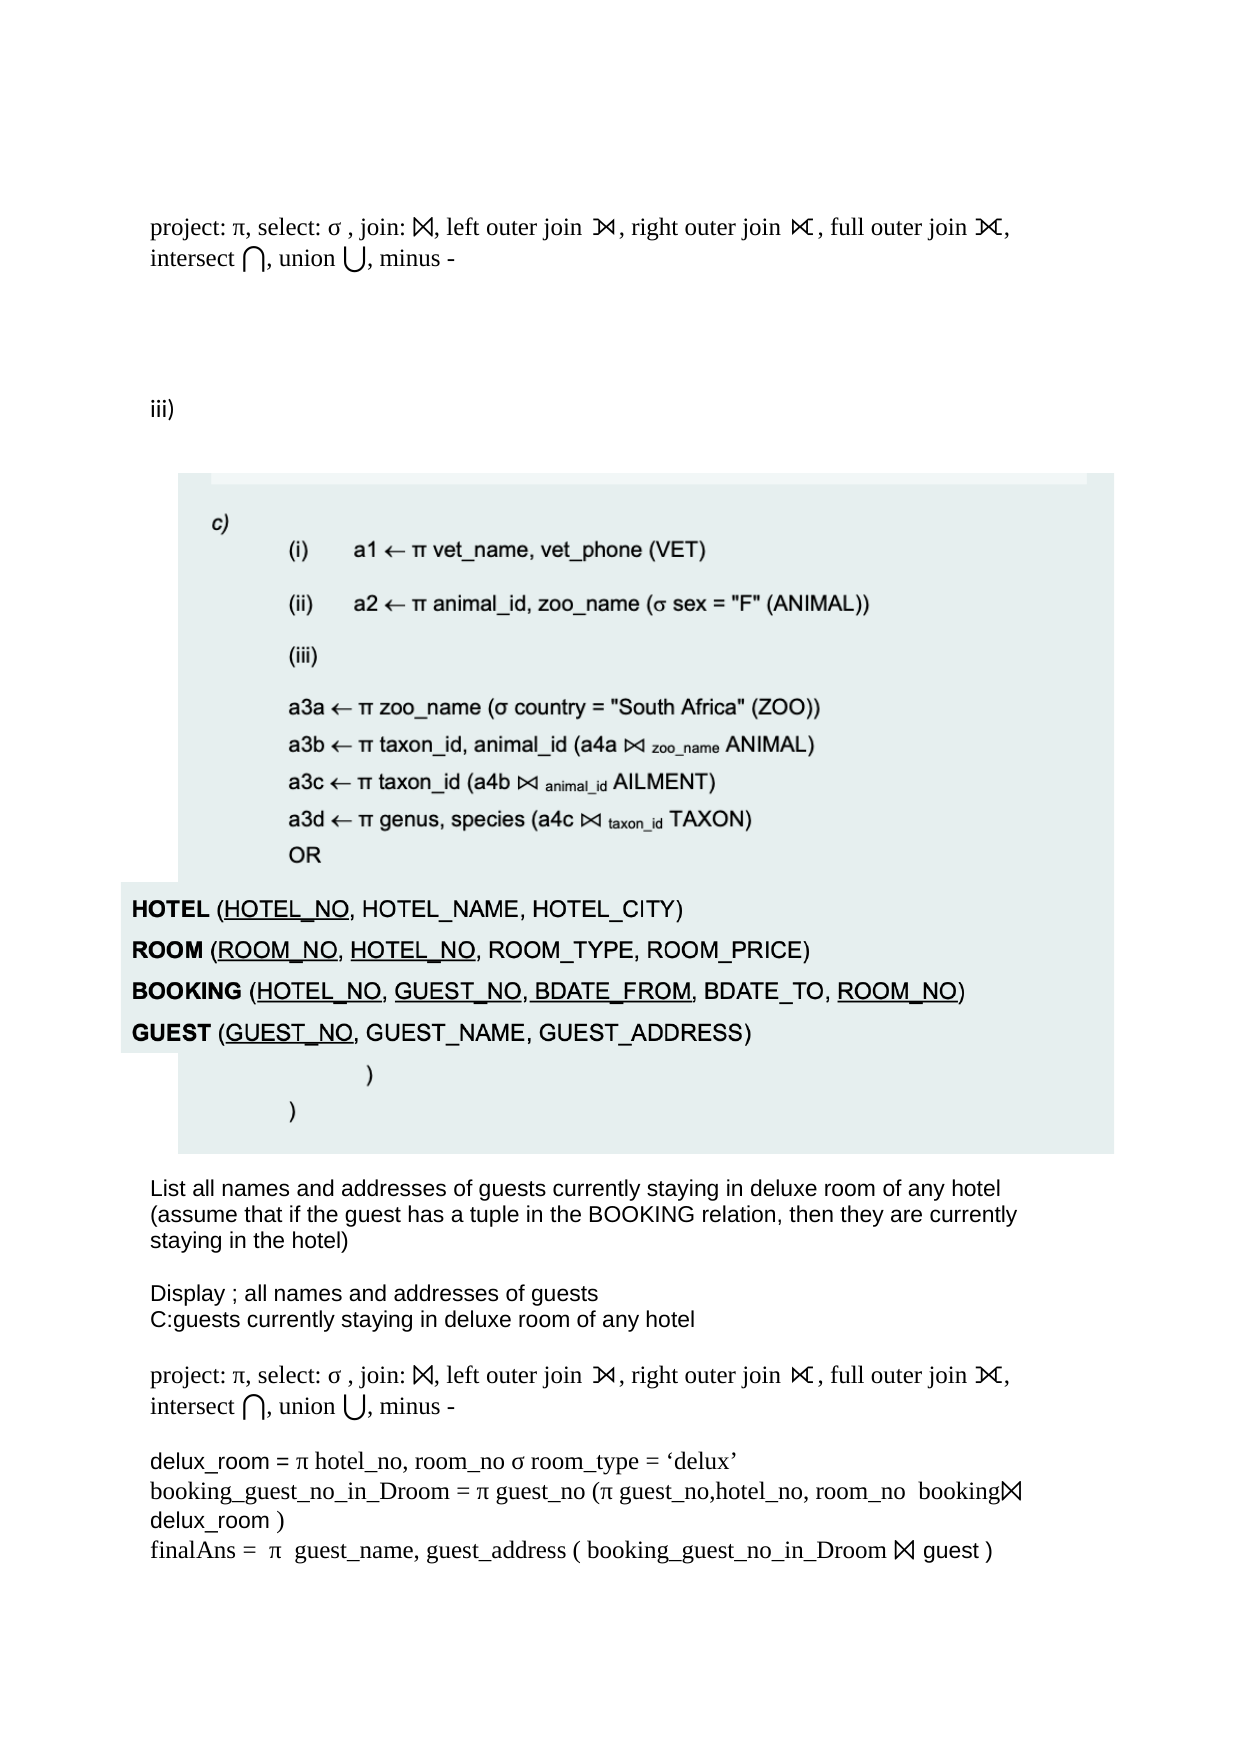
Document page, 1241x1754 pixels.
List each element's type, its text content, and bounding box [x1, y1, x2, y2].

text project: π, select: σ , join: ⨝, left outer join ⟕, right outer join ⟖, full outer join ⟗, intersect ⋂, union ⋃, minus - [150, 1359, 1090, 1419]
text finalAns = π guest_name, guest_address ( booking_guest_no_in_Droom ⨝ guest ) [150, 1533, 1090, 1564]
text C:guests currently staying in deluxe room of any hotel [150, 1306, 1090, 1333]
text Display ; all names and addresses of guests [150, 1280, 1090, 1306]
text project: π, select: σ , join: ⨝, left outer join ⟕, right outer join ⟖, full outer join ⟗, intersect ⋂, union ⋃, minus - [150, 211, 1090, 271]
text iii) [150, 393, 1090, 424]
picture [119, 473, 1114, 1152]
text booking_guest_no_in_Droom = π guest_no (π guest_no,hotel_no, room_no booking⨝ delux_room ) [150, 1474, 1090, 1533]
text delux_room = π hotel_no, room_no σ room_type = ‘delux’ [150, 1446, 1090, 1474]
text List all names and addresses of guests currently staying in deluxe room of any hotel (assume that if the guest has a tuple in the BOOKING relation, then they are currently staying in the hotel) [150, 1096, 1090, 1254]
